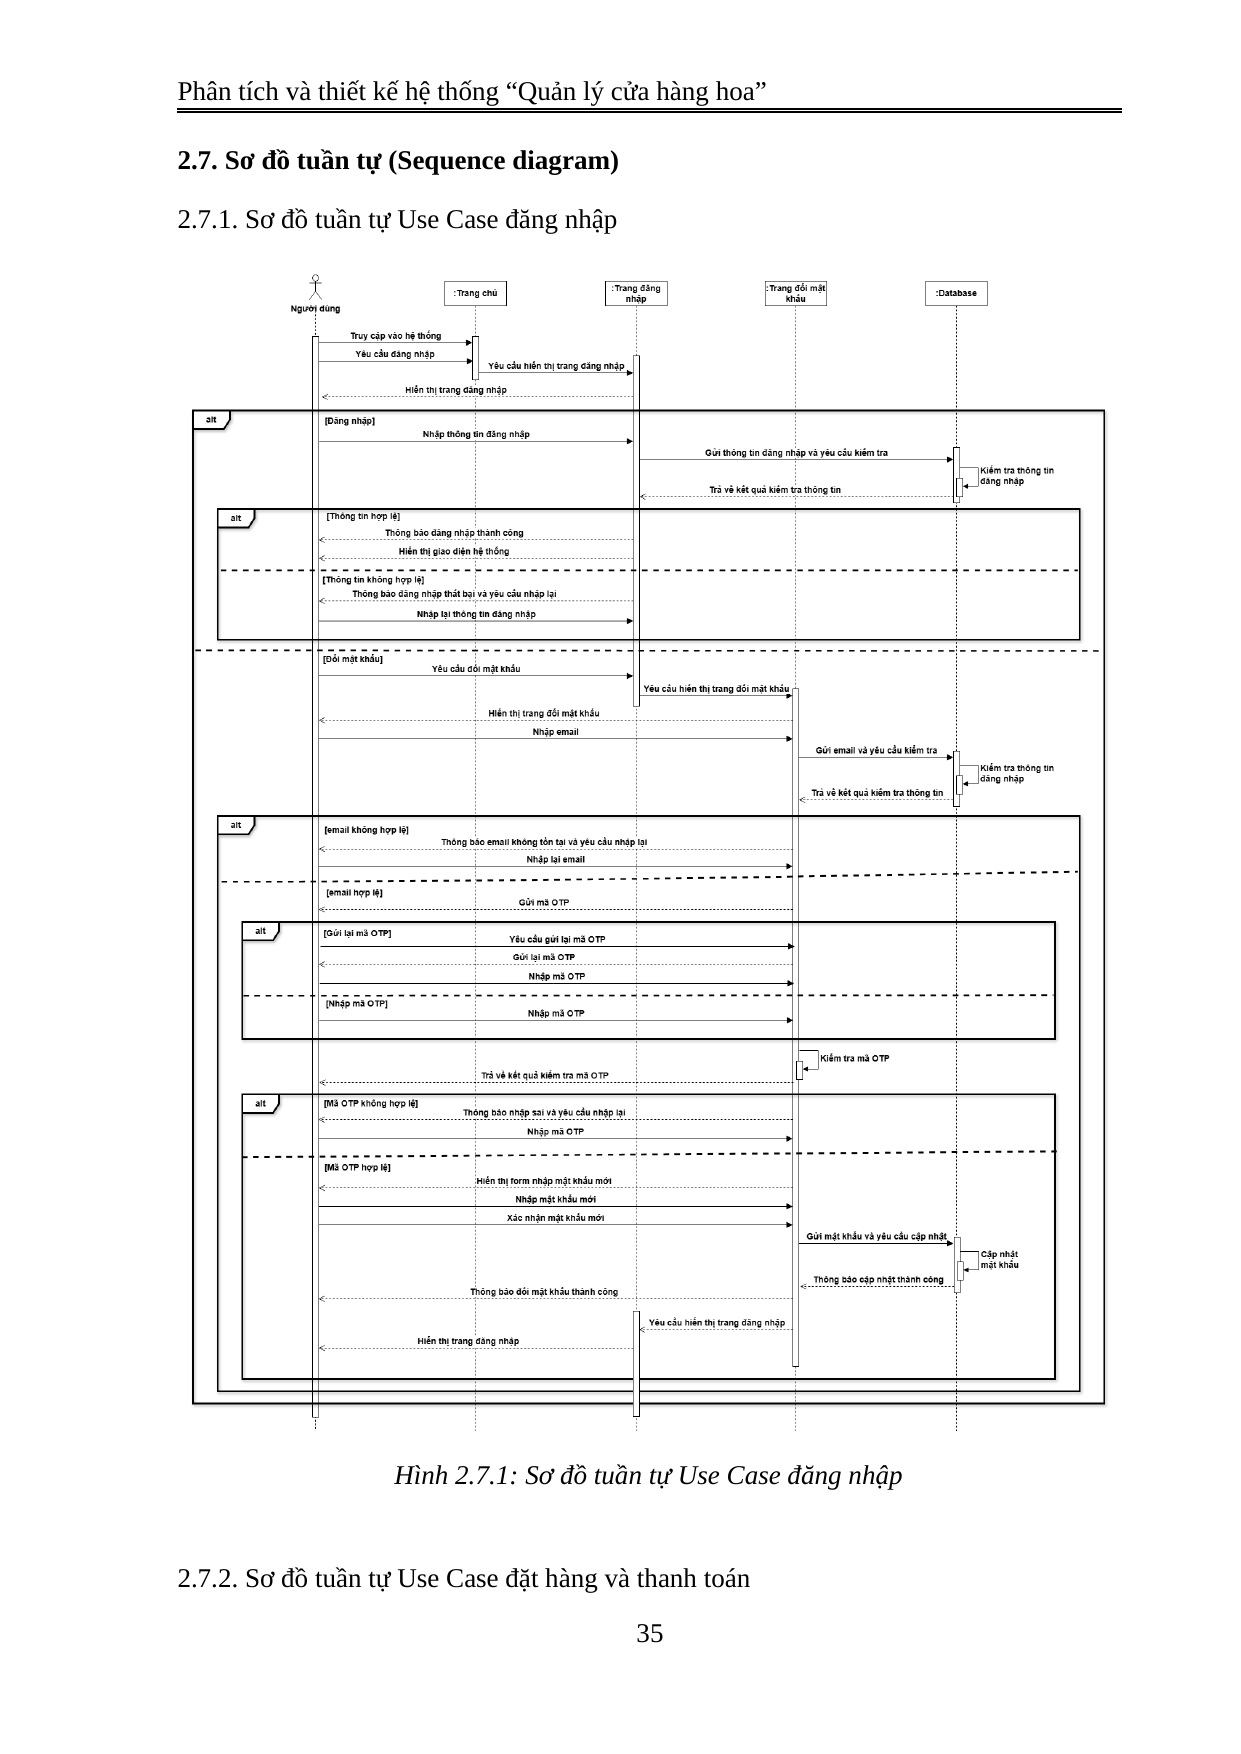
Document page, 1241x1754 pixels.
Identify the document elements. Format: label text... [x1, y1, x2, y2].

text Hình 2.7.1: Sơ đồ tuần tự Use Case đăng nhập [177, 1459, 1122, 1490]
text 2.7.2. Sơ đồ tuần tự Use Case đặt hàng và thanh toán [177, 1562, 1122, 1593]
text 2.7. Sơ đồ tuần tự (Sequence diagram) [177, 144, 1122, 175]
text 2.7.1. Sơ đồ tuần tự Use Case đăng nhập [177, 203, 1122, 234]
picture [177, 262, 1121, 1431]
